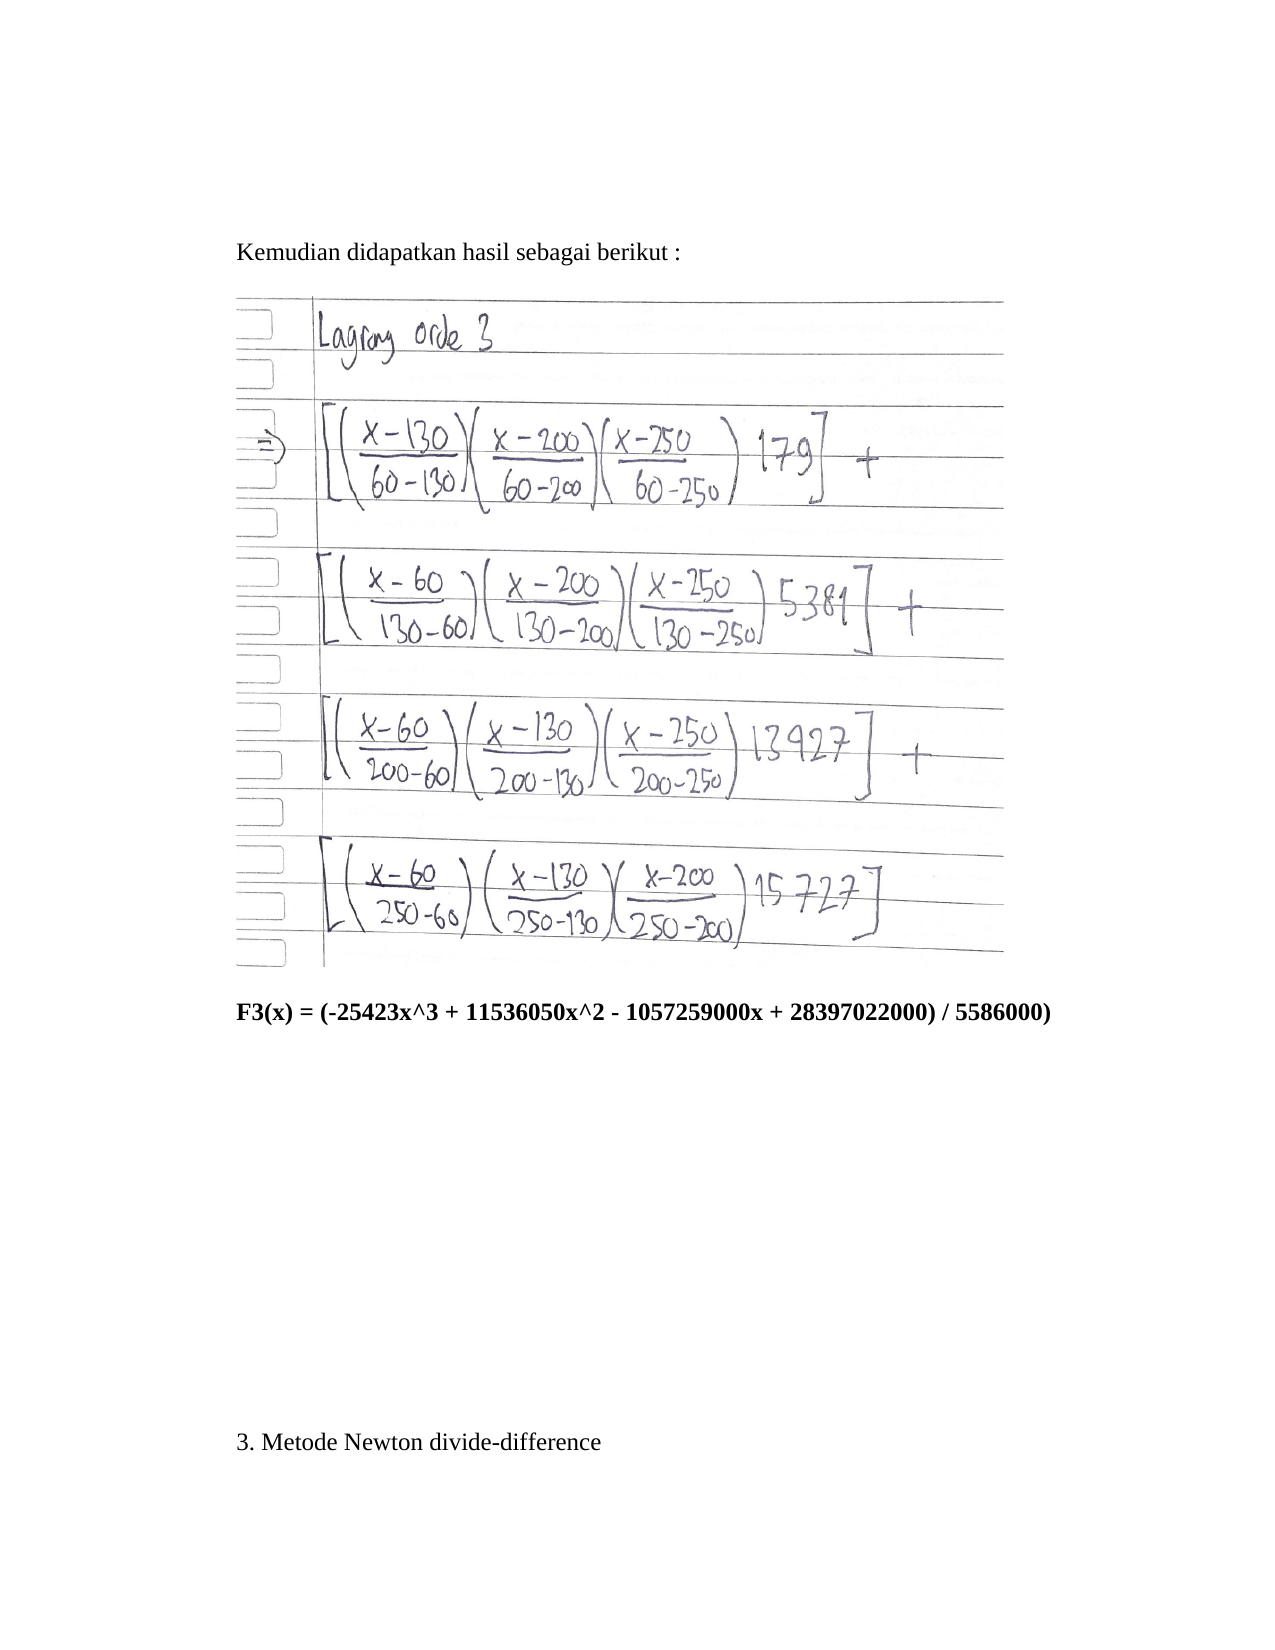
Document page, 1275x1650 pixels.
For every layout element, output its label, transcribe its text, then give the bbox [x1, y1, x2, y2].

picture [236, 296, 1004, 967]
text F3(x) = (-25423x^3 + 11536050x^2 - 1057259000x + 28397022000) / 5586000) [236, 997, 1098, 1025]
text 3. Metode Newton divide-difference [236, 1427, 1098, 1455]
text Kemudian didapatkan hasil sebagai berikut : [236, 237, 1098, 266]
